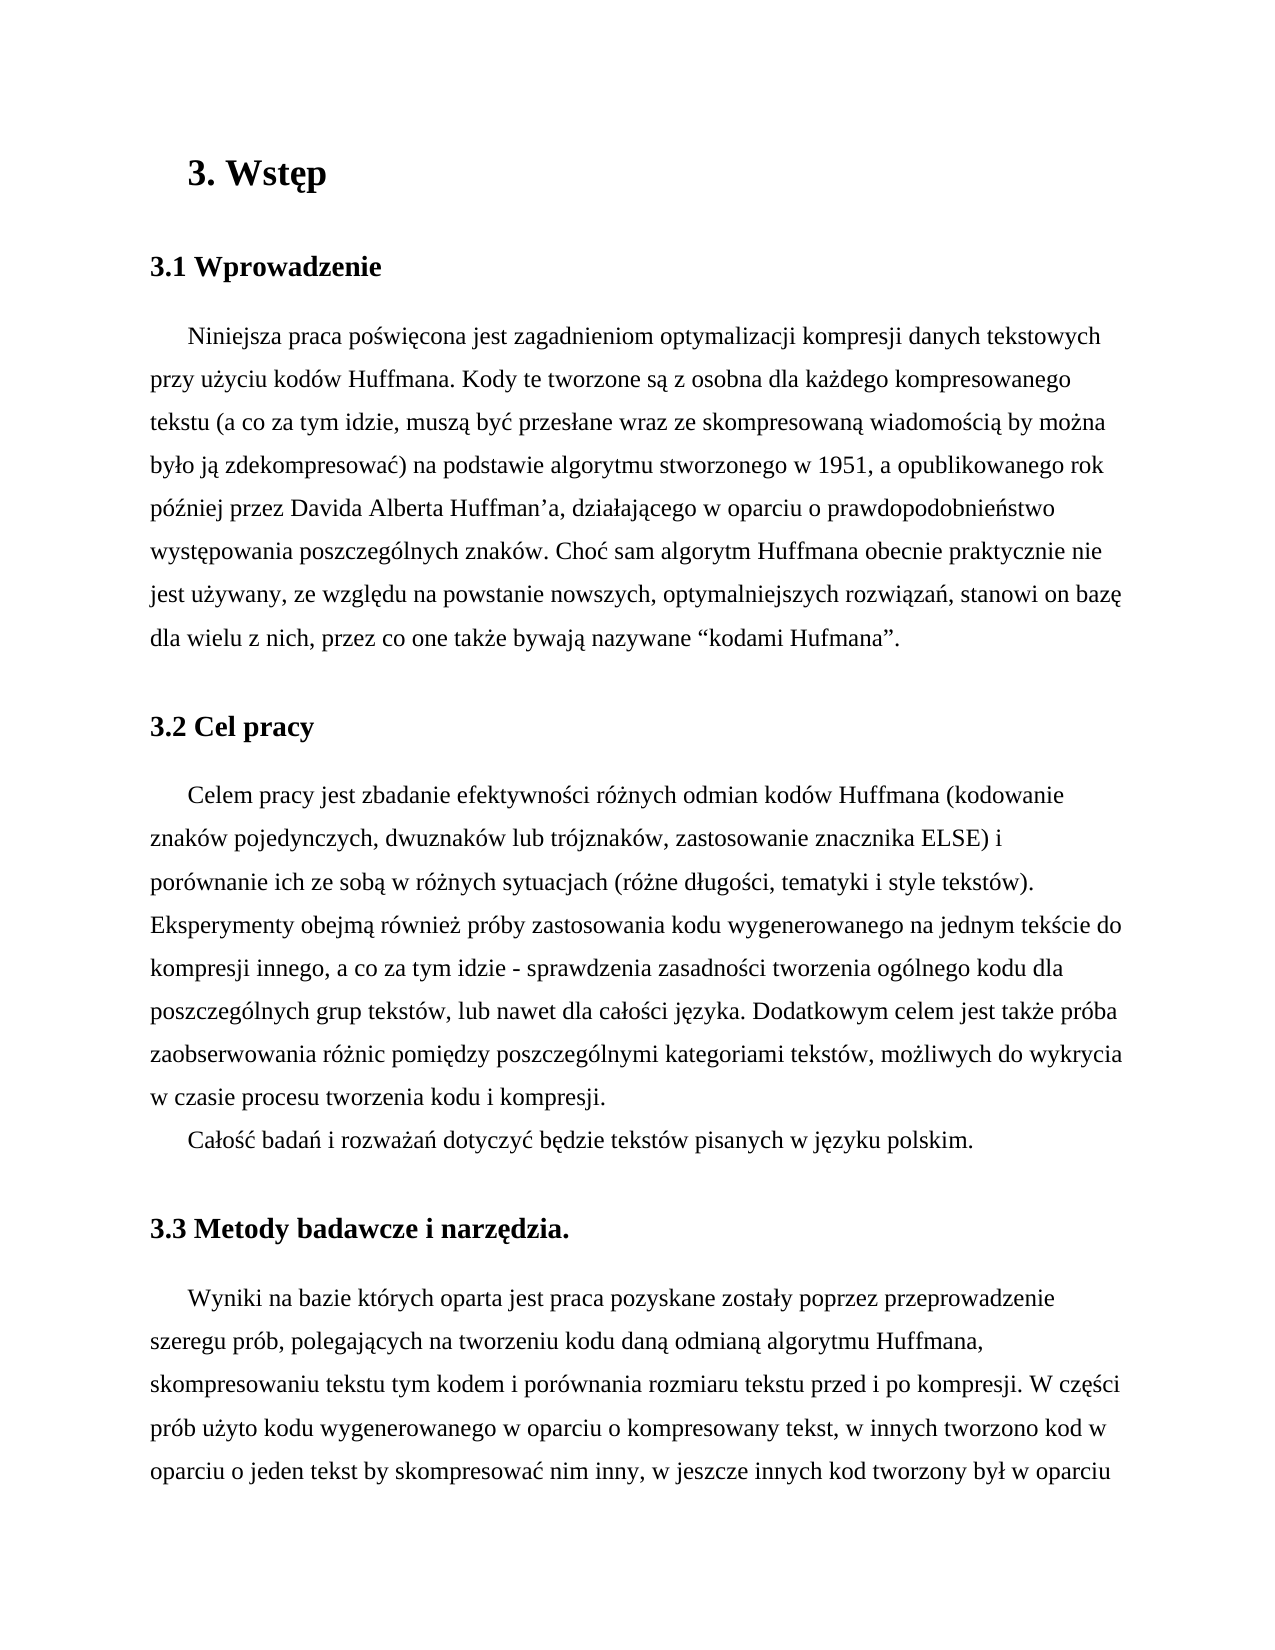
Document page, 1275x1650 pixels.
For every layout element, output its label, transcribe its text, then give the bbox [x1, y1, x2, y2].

list Wstęp [187, 150, 1125, 193]
text 3.1 Wprowadzenie [150, 249, 1125, 283]
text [150, 1283, 1125, 1484]
text Celem pracy jest zbadanie efektywności różnych odmian kodów Huffmana (kodowanie znaków pojedynczych, dwuznaków lub trójznaków, zastosowanie znacznika ELSE) i porównanie ich ze sobą w różnych sytuacjach (różne długości, tematyki i style tekstów). Eksperymenty obejmą również próby zastosowania kodu wygenerowanego na jednym tekście do kompresji innego, a co za tym idzie - sprawdzenia zasadności tworzenia ogólnego kodu dla poszczególnych grup tekstów, lub nawet dla całości języka. Dodatkowym celem jest także próba zaobserwowania różnic pomiędzy poszczególnymi kategoriami tekstów, możliwych do wykrycia w czasie procesu tworzenia kodu i kompresji. [150, 780, 1125, 1111]
text Całość badań i rozważań dotyczyć będzie tekstów pisanych w języku polskim. [150, 1125, 1125, 1154]
text 3.2 Cel pracy [150, 709, 1125, 742]
text Niniejsza praca poświęcona jest zagadnieniom optymalizacji kompresji danych tekstowych przy użyciu kodów Huffmana. Kody te tworzone są z osobna dla każdego kompresowanego tekstu (a co za tym idzie, muszą być przesłane wraz ze skompresowaną wiadomością by można było ją zdekompresować) na podstawie algorytmu stworzonego w 1951, a opublikowanego rok później przez Davida Alberta Huffman’a, działającego w oparciu o prawdopodobnieństwo występowania poszczególnych znaków. Choć sam algorytm Huffmana obecnie praktycznie nie jest używany, ze względu na powstanie nowszych, optymalniejszych rozwiązań, stanowi on bazę dla wielu z nich, przez co one także bywają nazywane “kodami Hufmana”. [150, 321, 1125, 651]
text 3.3 Metody badawcze i narzędzia. [150, 1212, 1125, 1245]
